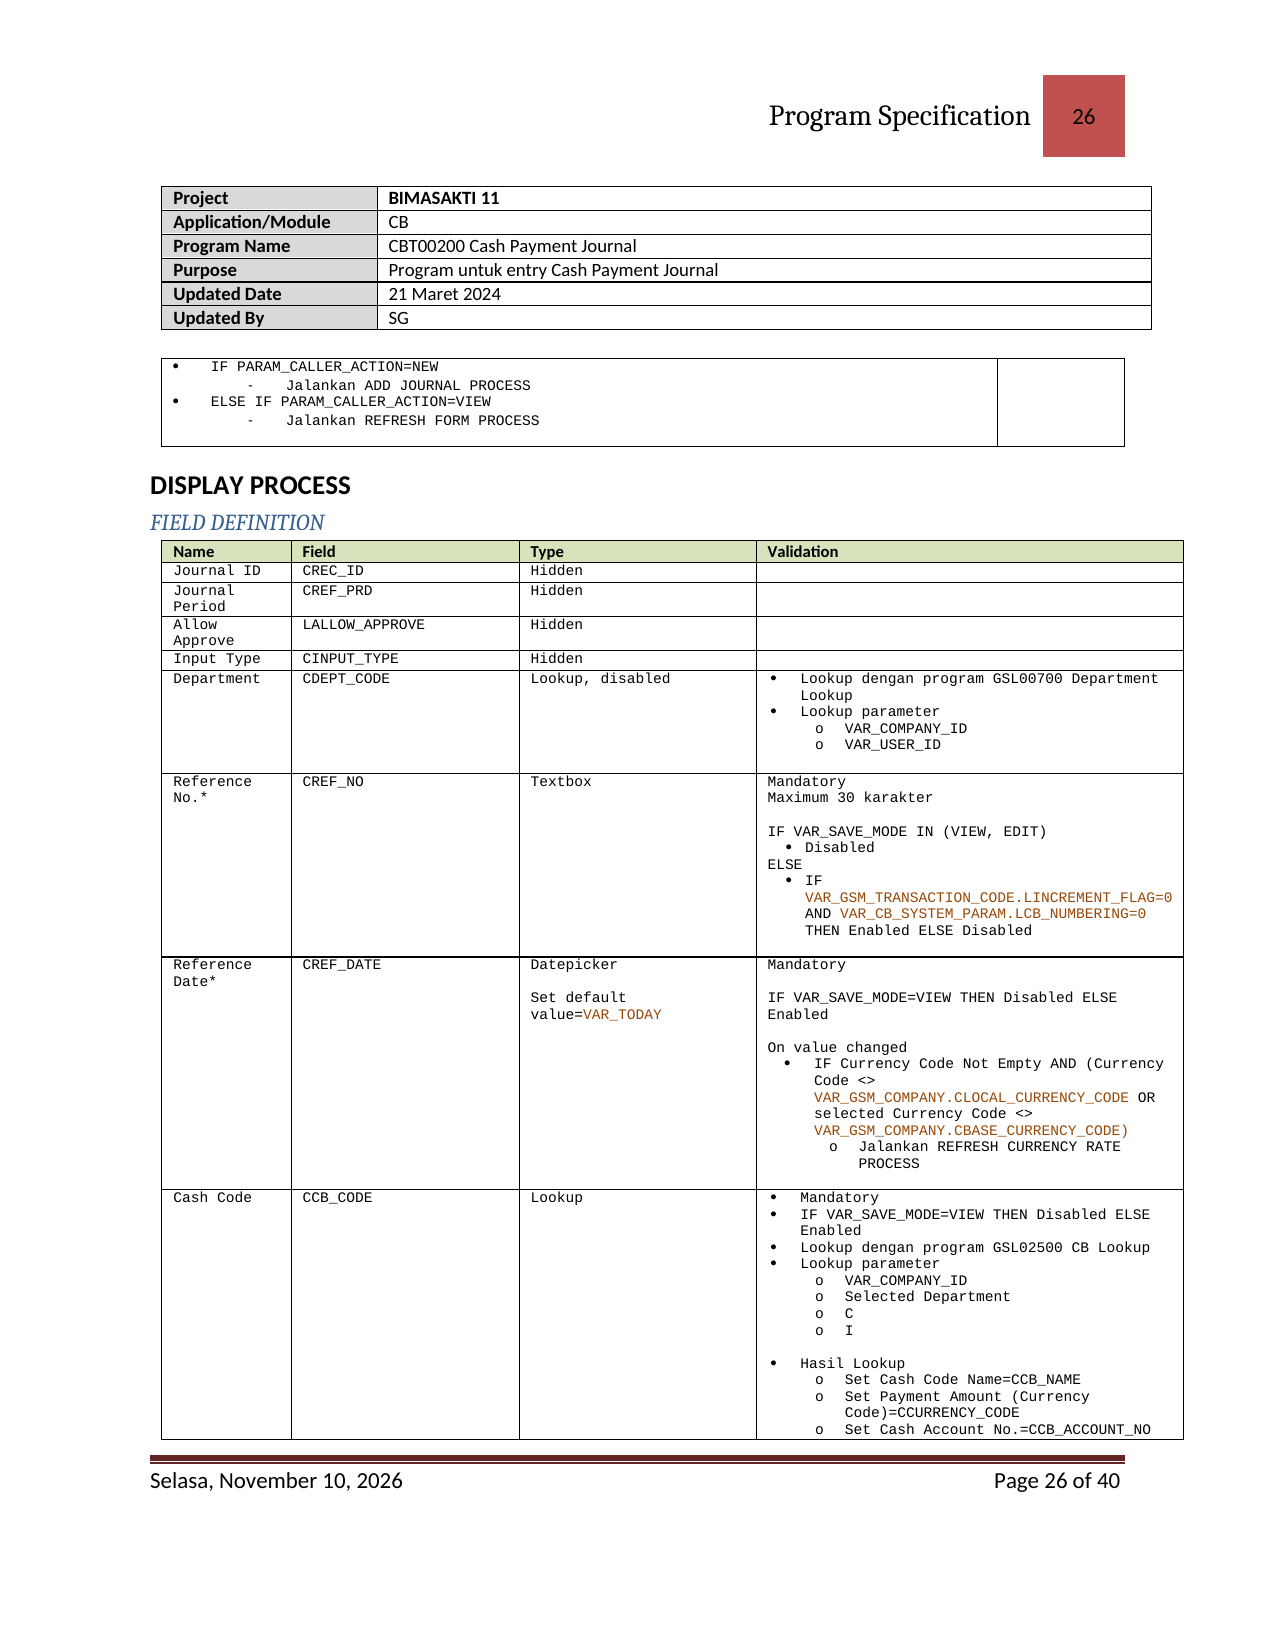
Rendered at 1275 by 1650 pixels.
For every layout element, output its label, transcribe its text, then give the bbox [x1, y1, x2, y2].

subtitle DISPLAY PROCESS [150, 468, 1125, 501]
table_cell [757, 563, 1183, 582]
table_header Name [162, 541, 291, 562]
table_cell Input Type [162, 651, 291, 670]
table_cell Lookup dengan program GSL00700 Department Lookup Lookup parameter VAR_COMPANY_ID VAR_USER_ID [757, 671, 1183, 773]
table_cell CREF_PRD [292, 583, 519, 616]
table_cell CREC_ID [292, 563, 519, 582]
table_cell Department [162, 671, 291, 773]
table_cell Textbox [520, 774, 756, 956]
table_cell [757, 1190, 1183, 1439]
table_cell Allow Approve [162, 617, 291, 650]
table_cell CREF_NO [292, 774, 519, 956]
table_cell Lookup, disabled [520, 671, 756, 773]
table_cell Reference No.* [162, 774, 291, 956]
table_cell Journal Period [162, 583, 291, 616]
table_cell Lookup [520, 1190, 756, 1439]
table_header Validation [757, 541, 1183, 562]
table_cell Hidden [520, 563, 756, 582]
table_cell Journal ID [162, 563, 291, 582]
table_cell Datepicker Set default value=VAR_TODAY [520, 958, 756, 1189]
table_cell IF PARAM_CALLER_ACTION=NEW Jalankan ADD JOURNAL PROCESS ELSE IF PARAM_CALLER_ACTION=VIEW Jalankan REFRESH FORM PROCESS [162, 359, 997, 446]
table_cell Hidden [520, 651, 756, 670]
table_cell Hidden [520, 583, 756, 616]
table_cell CCB_CODE [292, 1190, 519, 1439]
table_cell [757, 583, 1183, 616]
subtitle FIELD DEFINITION [150, 510, 1125, 536]
table_cell [757, 651, 1183, 670]
table_cell LALLOW_APPROVE [292, 617, 519, 650]
table_cell CDEPT_CODE [292, 671, 519, 773]
table_header Type [520, 541, 756, 562]
table_cell Mandatory IF VAR_SAVE_MODE=VIEW THEN Disabled ELSE Enabled On value changed IF Currency Code Not Empty AND (Currency Code <> VAR_GSM_COMPANY.CLOCAL_CURRENCY_CODE OR selected Currency Code <> VAR_GSM_COMPANY.CBASE_CURRENCY_CODE) Jalankan REFRESH CURRENCY RATE PROCESS [757, 958, 1183, 1189]
table_cell CREF_DATE [292, 958, 519, 1189]
table_cell Mandatory Maximum 30 karakter IF VAR_SAVE_MODE IN (VIEW, EDIT) Disabled ELSE IF VAR_GSM_TRANSACTION_CODE.LINCREMENT_FLAG=0 AND VAR_CB_SYSTEM_PARAM.LCB_NUMBERING=0 THEN Enabled ELSE Disabled [757, 774, 1183, 956]
table_cell Hidden [520, 617, 756, 650]
table_cell CINPUT_TYPE [292, 651, 519, 670]
table_cell Reference Date* [162, 958, 291, 1189]
table_cell Cash Code [162, 1190, 291, 1439]
table_header Field [292, 541, 519, 562]
table_cell [998, 359, 1124, 446]
table_cell [757, 617, 1183, 650]
